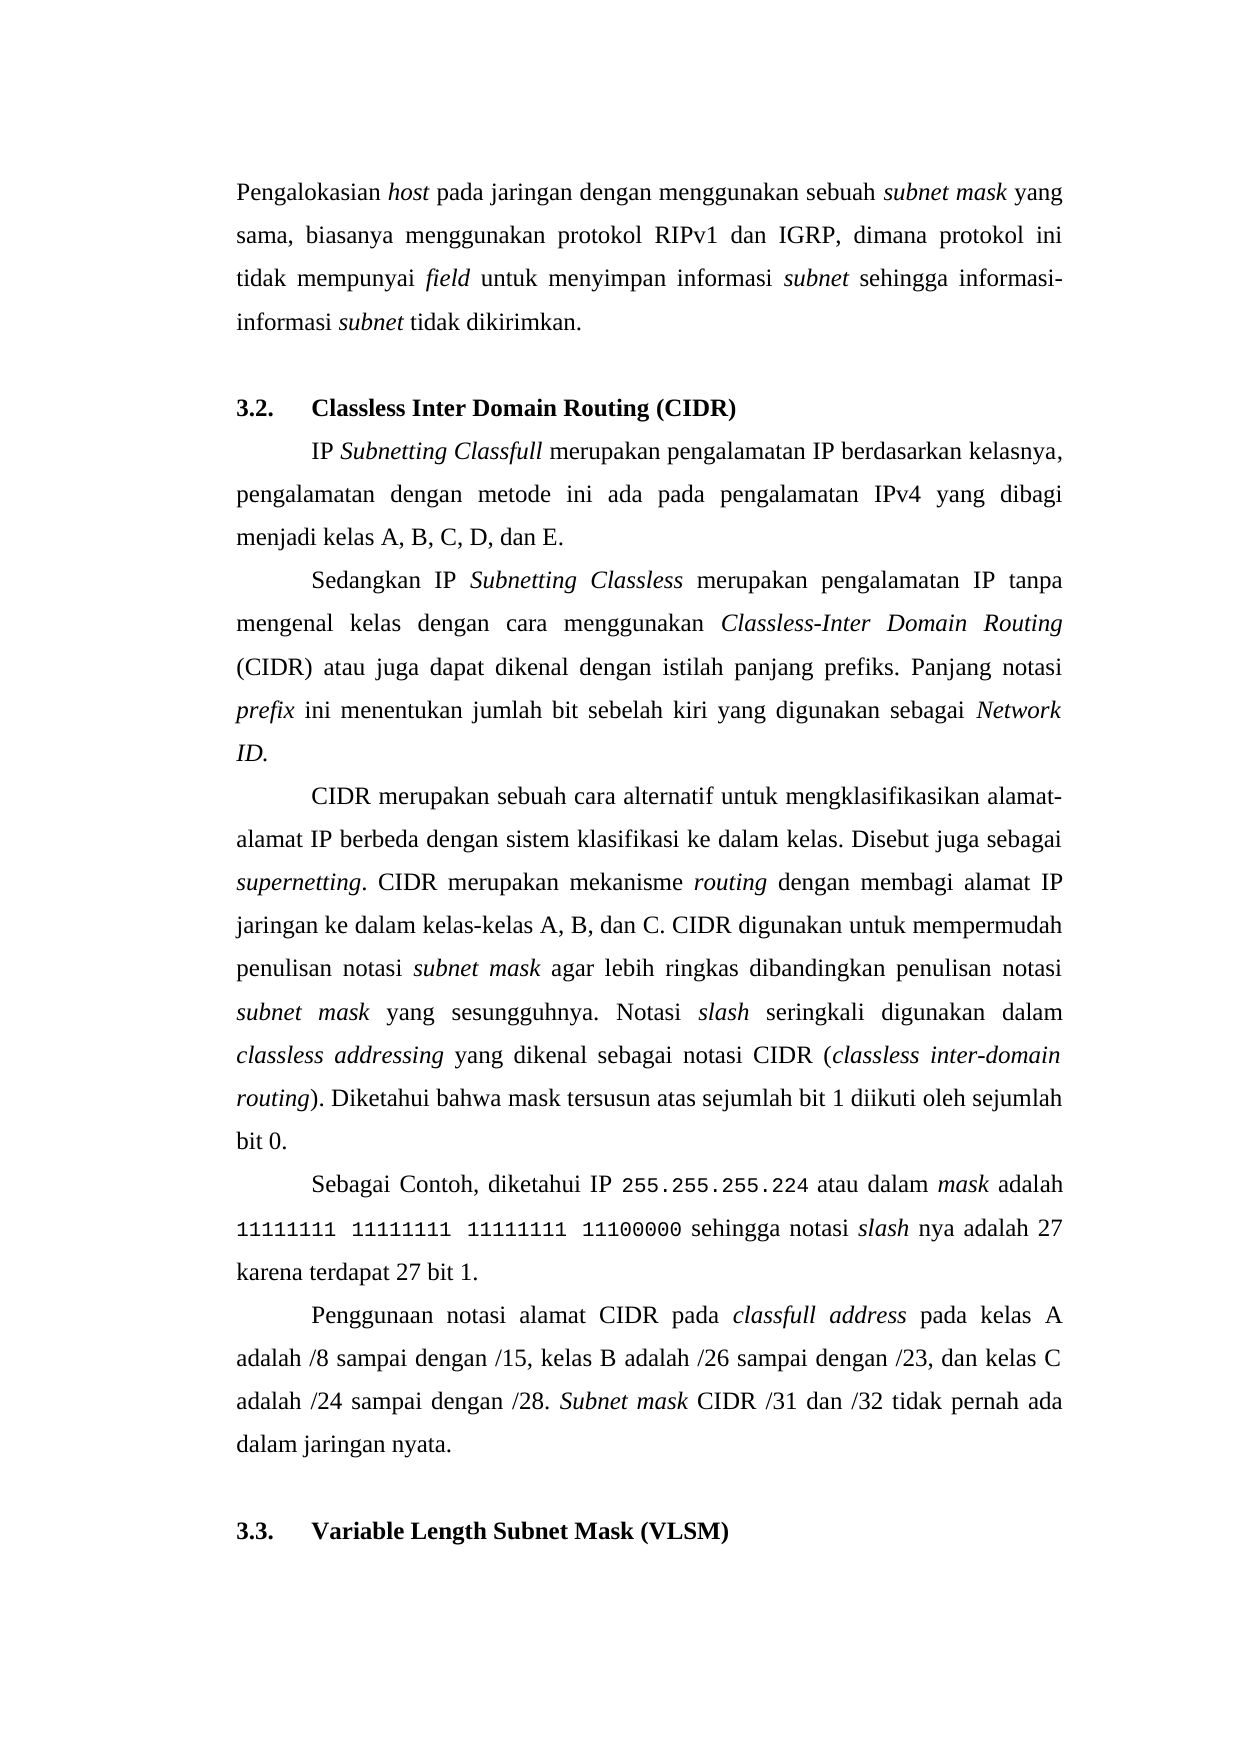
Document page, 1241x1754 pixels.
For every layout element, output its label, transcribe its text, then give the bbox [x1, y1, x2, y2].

text Sedangkan IP Subnetting Classless merupakan pengalamatan IP tanpa mengenal kelas dengan cara menggunakan Classless-Inter Domain Routing (CIDR) atau juga dapat dikenal dengan istilah panjang prefiks. Panjang notasi prefix ini menentukan jumlah bit sebelah kiri yang digunakan sebagai Network ID. [236, 565, 1063, 767]
text CIDR merupakan sebuah cara alternatif untuk mengklasifikasikan alamat-alamat IP berbeda dengan sistem klasifikasi ke dalam kelas. Disebut juga sebagai supernetting. CIDR merupakan mekanisme routing dengan membagi alamat IP jaringan ke dalam kelas-kelas A, B, dan C. CIDR digunakan untuk mempermudah penulisan notasi subnet mask agar lebih ringkas dibandingkan penulisan notasi subnet mask yang sesungguhnya. Notasi slash seringkali digunakan dalam classless addressing yang dikenal sebagai notasi CIDR (classless inter-domain routing). Diketahui bahwa mask tersusun atas sejumlah bit 1 diikuti oleh sejumlah bit 0. [236, 781, 1063, 1155]
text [236, 177, 1063, 335]
text Sebagai Contoh, diketahui IP 255.255.255.224 atau dalam mask adalah 11111111 11111111 11111111 11100000 sehingga notasi slash nya adalah 27 karena terdapat 27 bit 1. [236, 1169, 1063, 1286]
text IP Subnetting Classfull merupakan pengalamatan IP berdasarkan kelasnya, pengalamatan dengan metode ini ada pada pengalamatan IPv4 yang dibagi menjadi kelas A, B, C, D, dan E. [236, 436, 1063, 551]
list Variable Length Subnet Mask (VLSM) [236, 1516, 1063, 1544]
text Penggunaan notasi alamat CIDR pada classfull address pada kelas A adalah /8 sampai dengan /15, kelas B adalah /26 sampai dengan /23, dan kelas C adalah /24 sampai dengan /28. Subnet mask CIDR /31 dan /32 tidak pernah ada dalam jaringan nyata. [236, 1300, 1063, 1458]
list Classless Inter Domain Routing (CIDR) [236, 393, 1063, 422]
